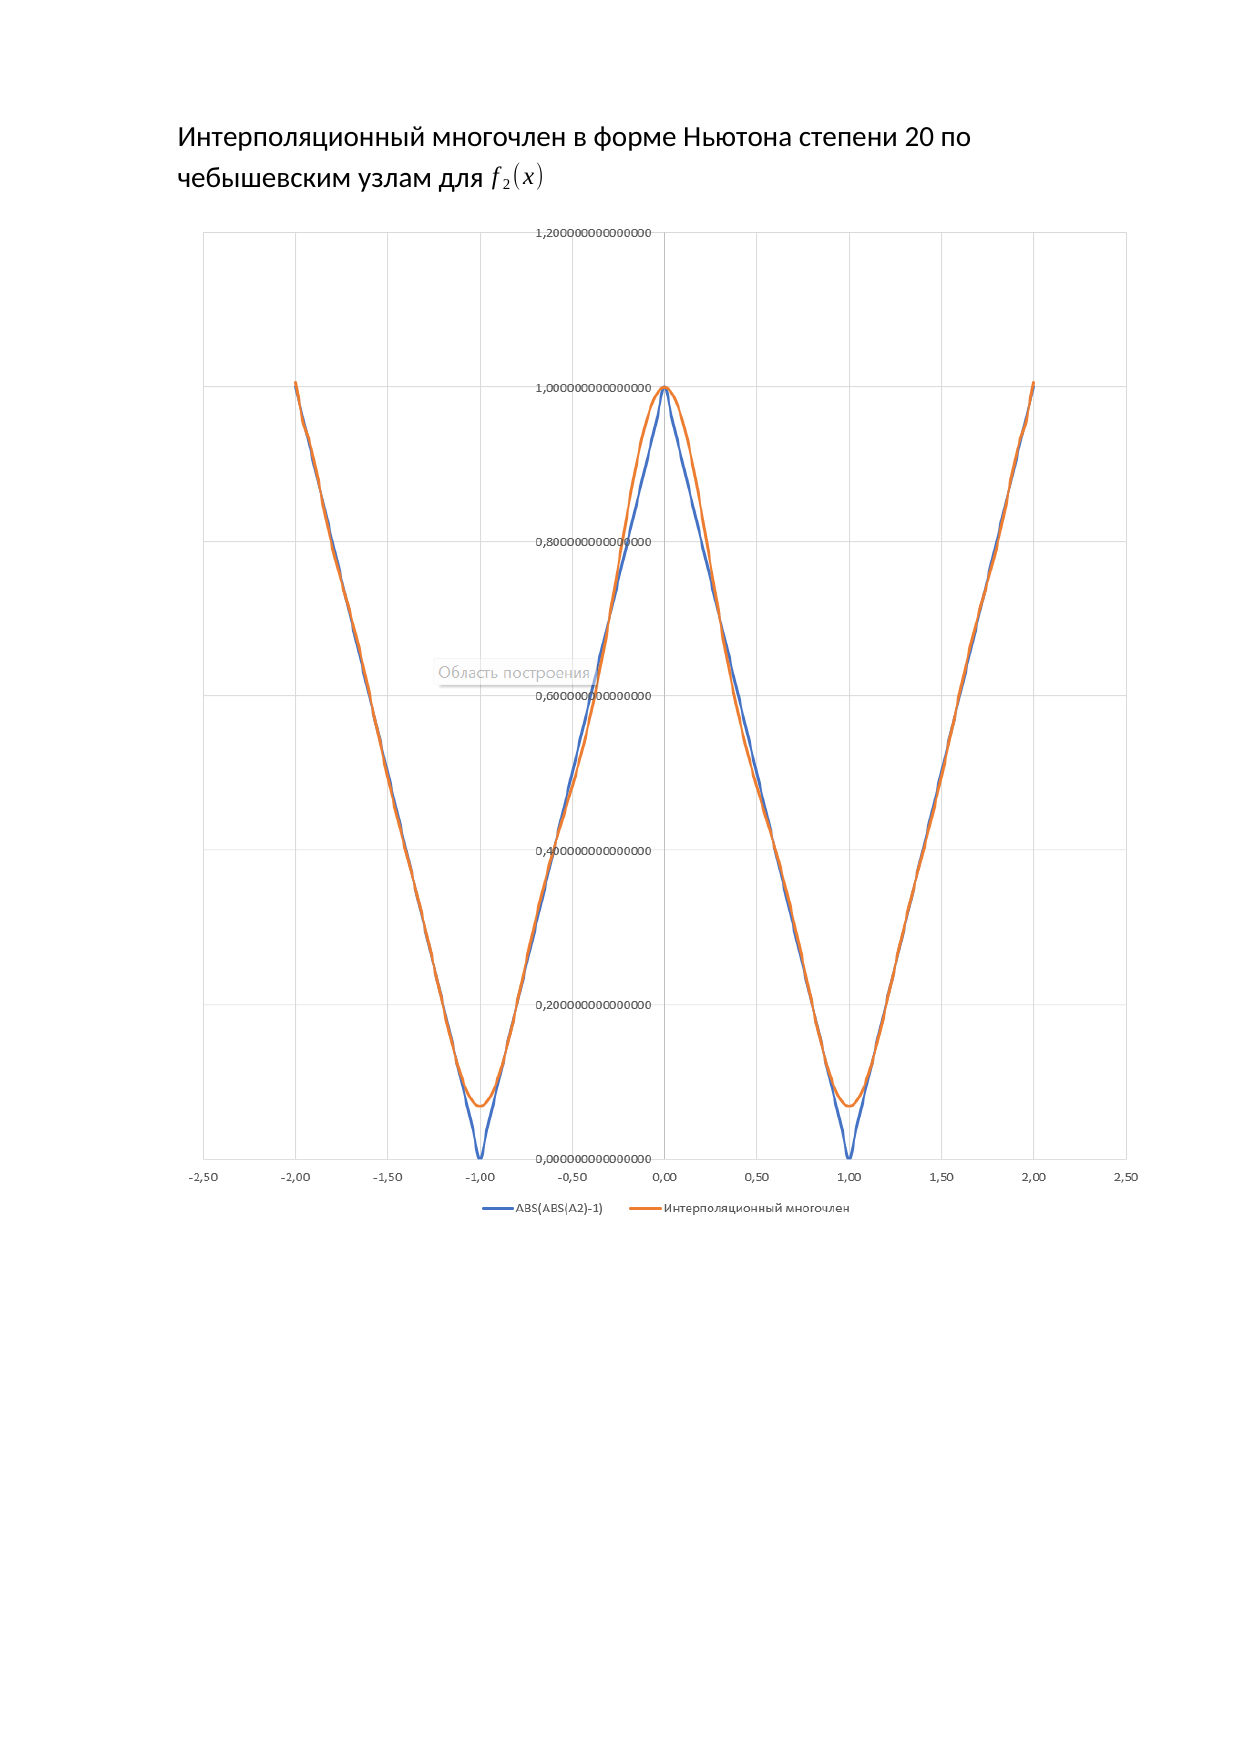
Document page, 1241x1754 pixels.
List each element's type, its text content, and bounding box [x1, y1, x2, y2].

text Интерполяционный многочлен в форме Ньютона степени 20 по чебышевским узлам для [177, 118, 1152, 195]
picture [177, 220, 1152, 1221]
